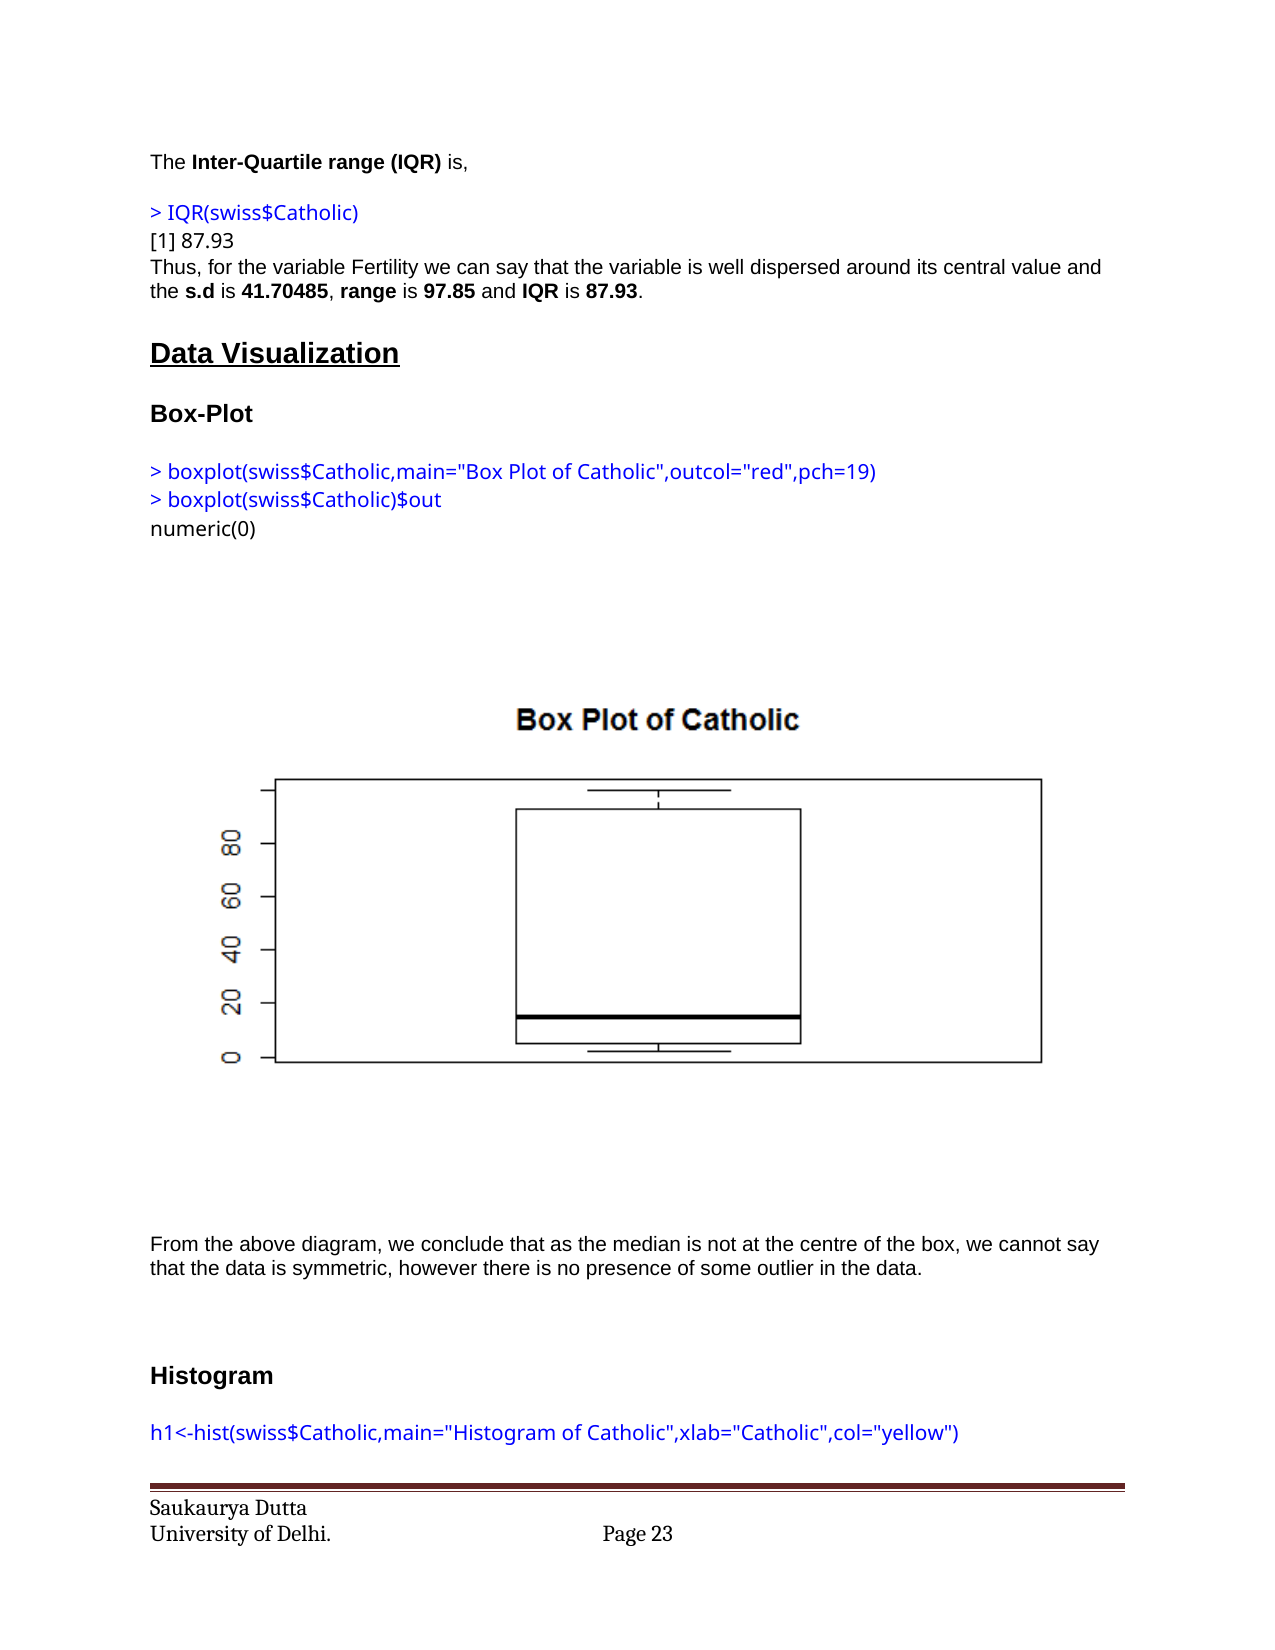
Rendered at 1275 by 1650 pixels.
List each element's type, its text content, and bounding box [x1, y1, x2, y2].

text [1] 87.93 [150, 226, 1125, 255]
text Data Visualization [150, 336, 1125, 370]
text > boxplot(swiss$Catholic,main="Box Plot of Catholic",outcol="red",pch=19) [150, 457, 1125, 485]
picture [153, 657, 1105, 1212]
text Histogram [150, 1361, 1125, 1389]
text > boxplot(swiss$Catholic)$out [150, 485, 1125, 514]
text numeric(0) [150, 514, 1125, 542]
text The Inter-Quartile range (IQR) is, [150, 150, 1125, 174]
text Box-Plot [150, 399, 1125, 428]
text Thus, for the variable Fertility we can say that the variable is well dispersed around its central value and the s.d is 41.70485, range is 97.85 and IQR is 87.93. [150, 255, 1125, 303]
text h1<-hist(swiss$Catholic,main="Histogram of Catholic",xlab="Catholic",col="yellow") [150, 1418, 1125, 1447]
text > IQR(swiss$Catholic) [150, 198, 1125, 226]
